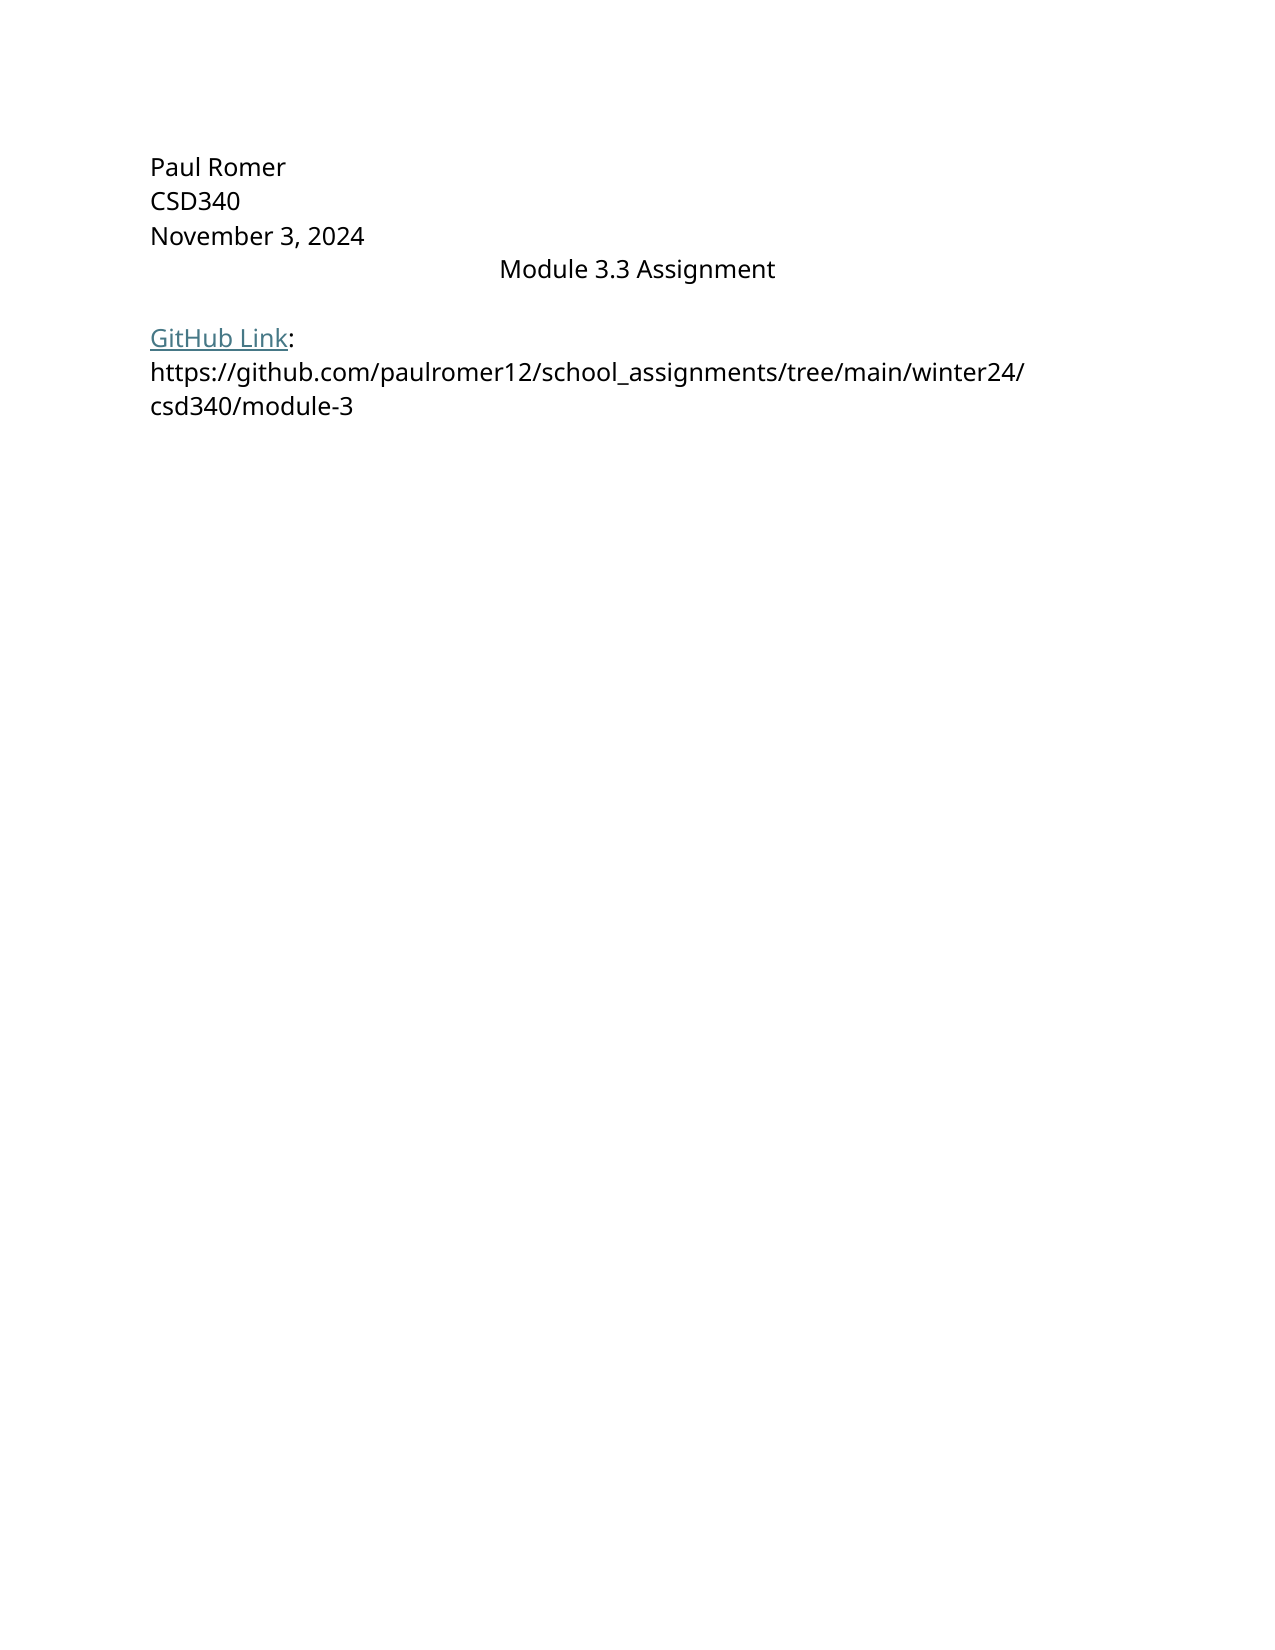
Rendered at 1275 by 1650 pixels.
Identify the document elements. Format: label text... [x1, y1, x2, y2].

text Paul Romer [150, 150, 1125, 184]
text November 3, 2024 [150, 218, 1125, 252]
text https://github.com/paulromer12/school_assignments/tree/main/winter24/csd340/module-3 [150, 354, 1125, 422]
text GitHub Link: [150, 320, 1125, 354]
text Module 3.3 Assignment [150, 252, 1125, 286]
text CSD340 [150, 184, 1125, 218]
